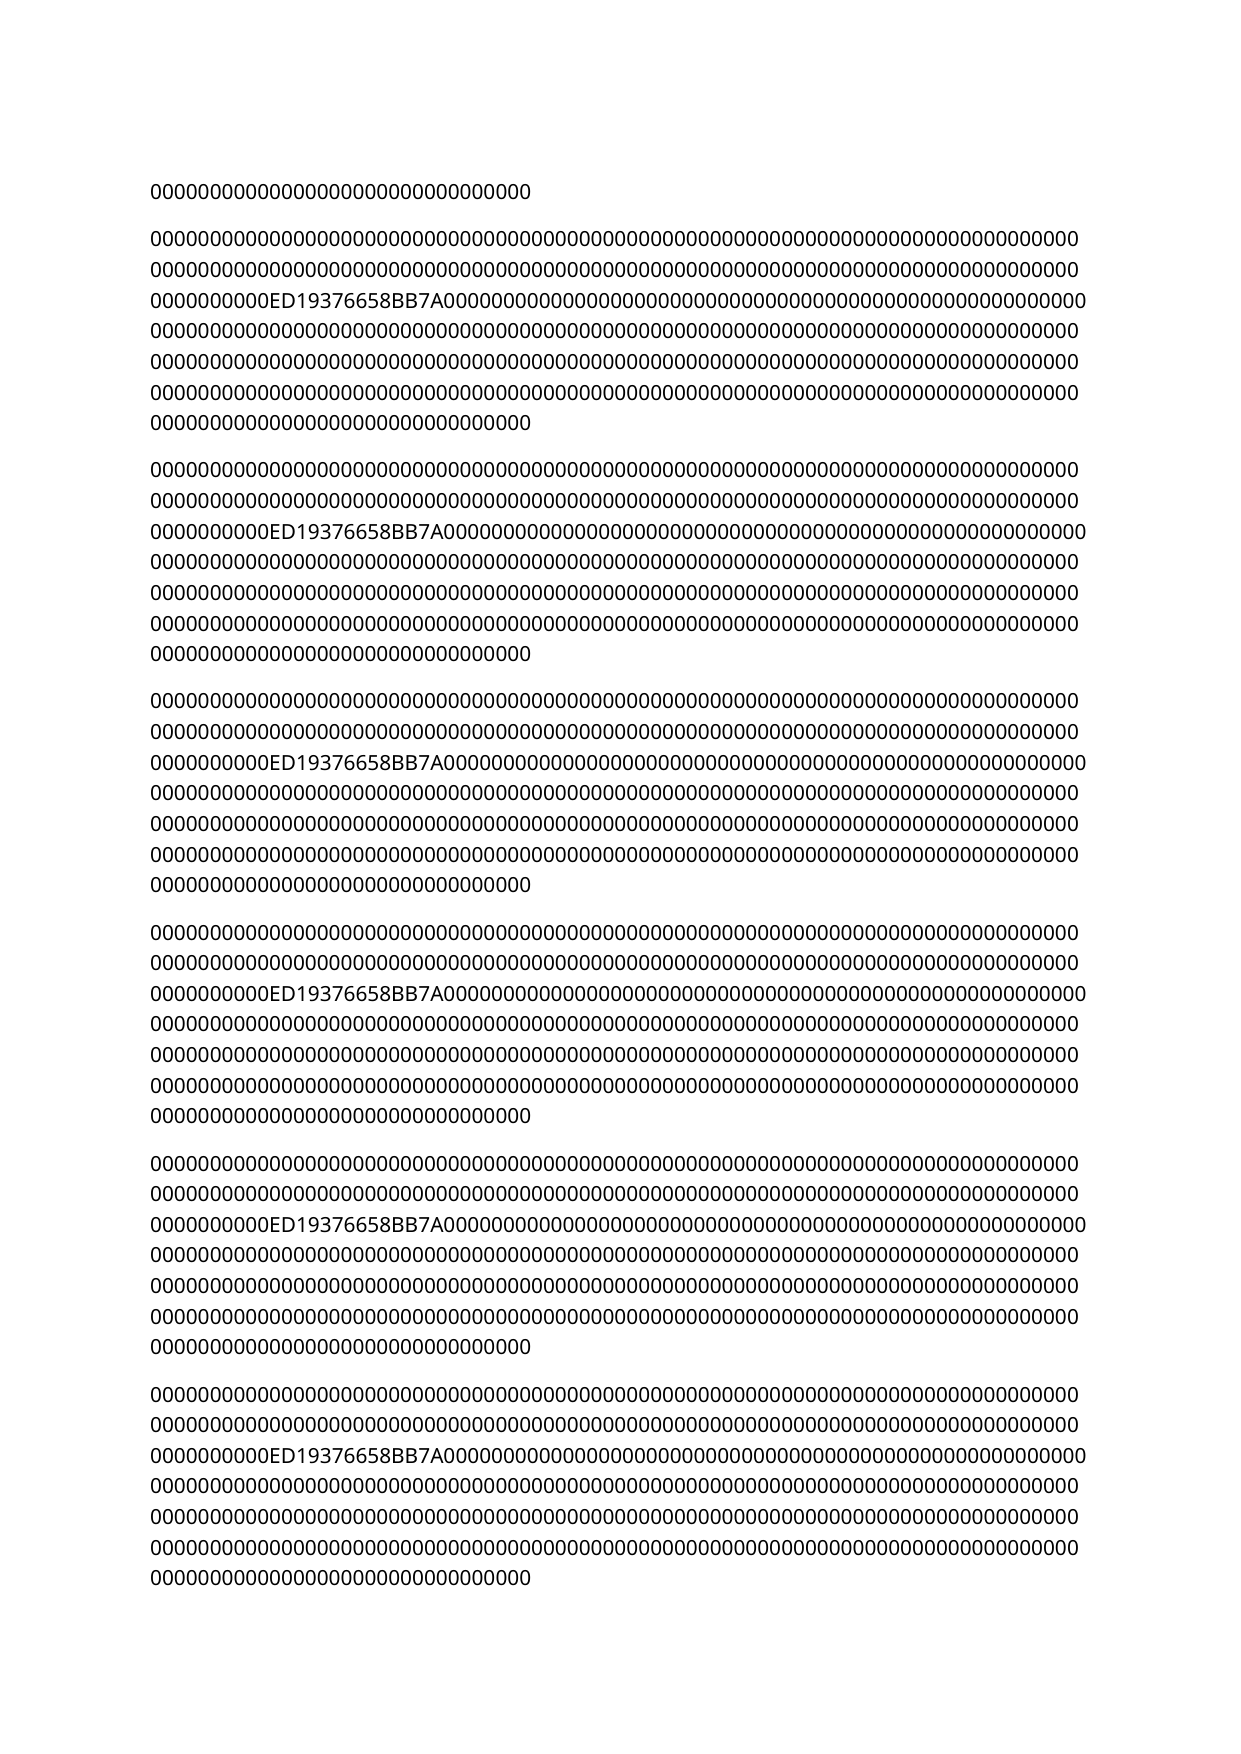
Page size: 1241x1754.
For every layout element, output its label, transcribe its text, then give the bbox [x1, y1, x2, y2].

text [150, 177, 1090, 206]
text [150, 1380, 1090, 1592]
